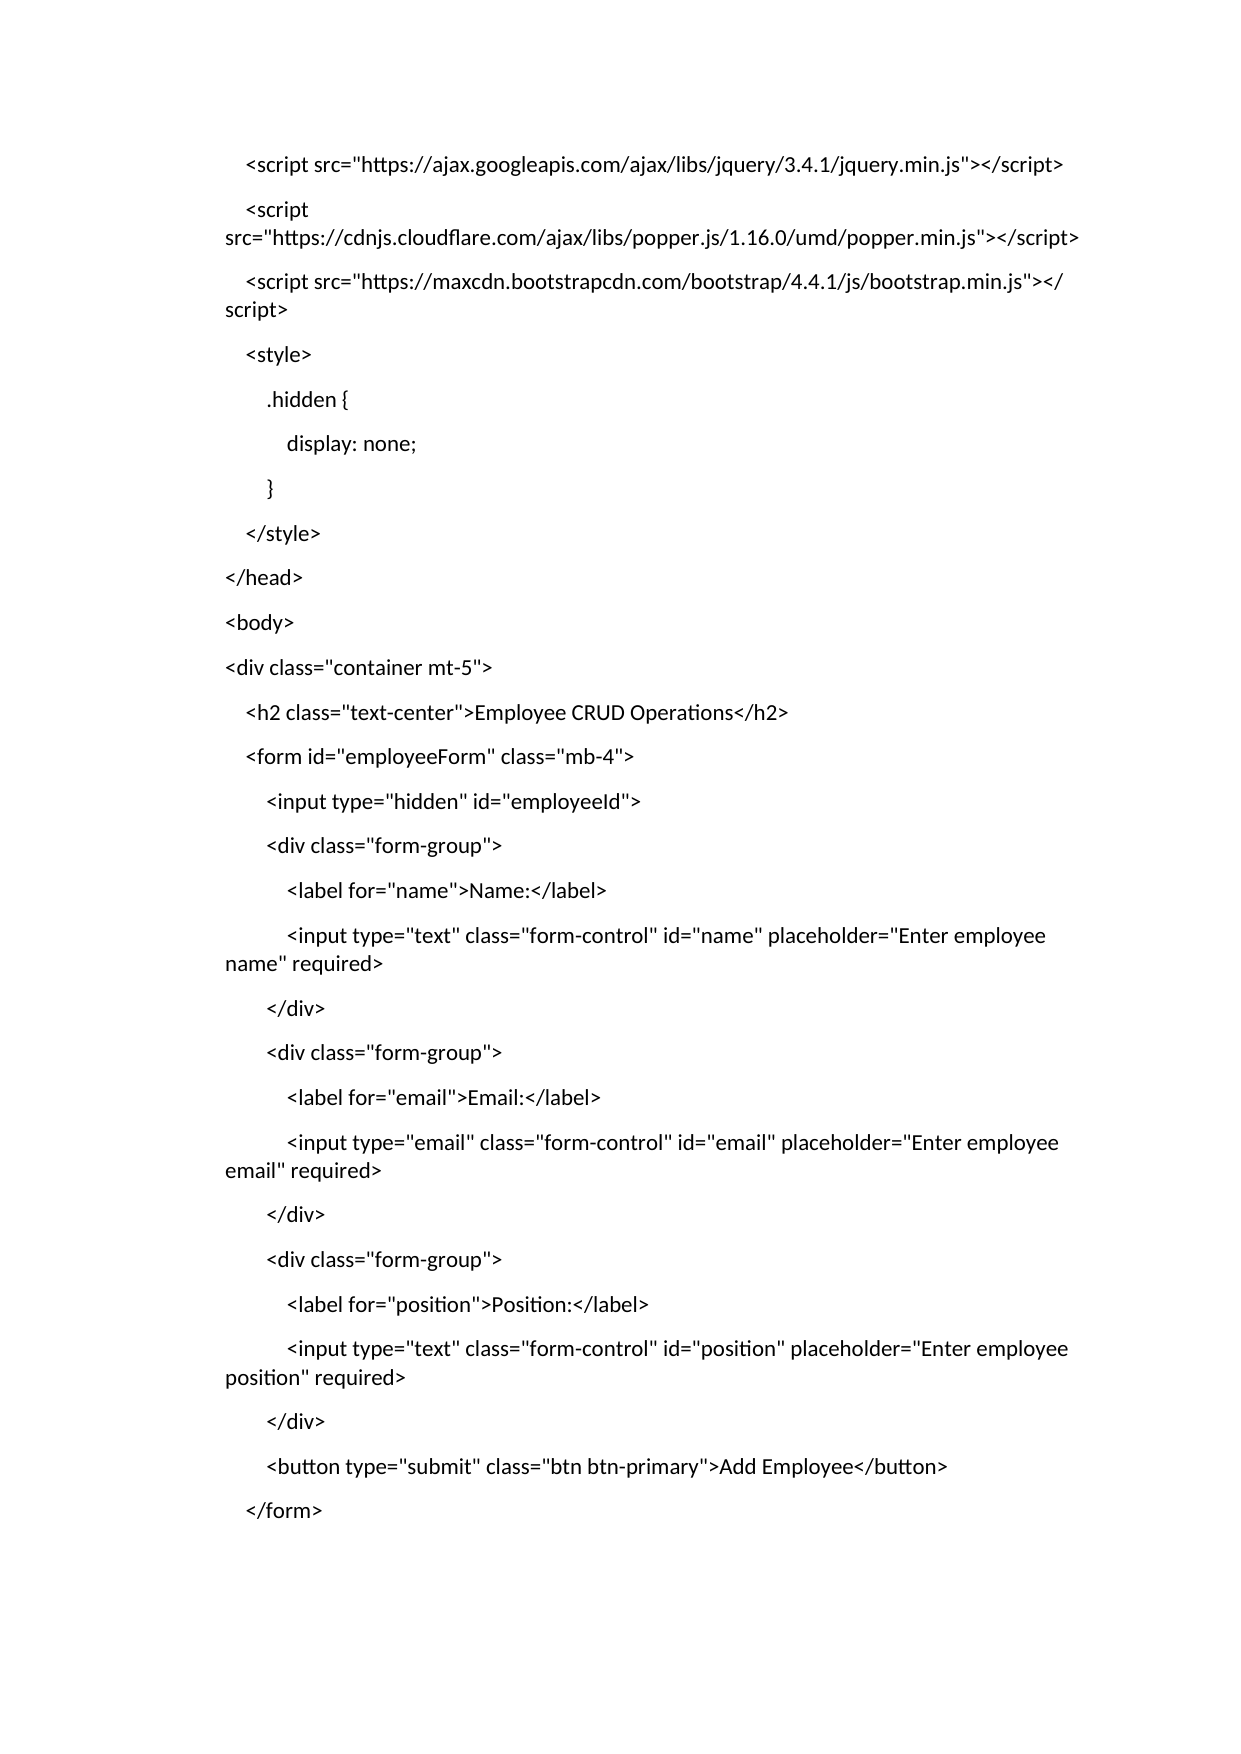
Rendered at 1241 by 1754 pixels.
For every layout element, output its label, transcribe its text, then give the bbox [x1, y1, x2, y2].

text <script src="https://ajax.googleapis.com/ajax/libs/jquery/3.4.1/jquery.min.js"></script> [225, 150, 1090, 178]
text </div> [225, 1407, 1090, 1435]
text <label for="name">Name:</label> [225, 876, 1090, 904]
text .hidden { [225, 385, 1090, 413]
text <script src="https://cdnjs.cloudflare.com/ajax/libs/popper.js/1.16.0/umd/popper.min.js"></script> [225, 195, 1090, 251]
text <div class="form-group"> [225, 832, 1090, 860]
text <div class="form-group"> [225, 1038, 1090, 1066]
text </div> [225, 994, 1090, 1022]
text <label for="email">Email:</label> [225, 1083, 1090, 1111]
text <input type="text" class="form-control" id="position" placeholder="Enter employee position" required> [225, 1334, 1090, 1391]
text <body> [225, 608, 1090, 636]
text display: none; [225, 429, 1090, 457]
text <input type="text" class="form-control" id="name" placeholder="Enter employee name" required> [225, 921, 1090, 977]
text <h2 class="text-center">Employee CRUD Operations</h2> [225, 698, 1090, 726]
text <label for="position">Position:</label> [225, 1290, 1090, 1318]
text <script src="https://maxcdn.bootstrapcdn.com/bootstrap/4.4.1/js/bootstrap.min.js"></script> [225, 267, 1090, 323]
text </form> [225, 1497, 1090, 1525]
text <input type="email" class="form-control" id="email" placeholder="Enter employee email" required> [225, 1128, 1090, 1184]
text <form id="employeeForm" class="mb-4"> [225, 742, 1090, 770]
text <button type="submit" class="btn btn-primary">Add Employee</button> [225, 1452, 1090, 1480]
text <div class="form-group"> [225, 1245, 1090, 1273]
text } [225, 474, 1090, 502]
text </style> [225, 519, 1090, 547]
text </div> [225, 1201, 1090, 1228]
text <input type="hidden" id="employeeId"> [225, 787, 1090, 815]
text </head> [225, 563, 1090, 592]
text <style> [225, 340, 1090, 368]
text <div class="container mt-5"> [225, 653, 1090, 681]
